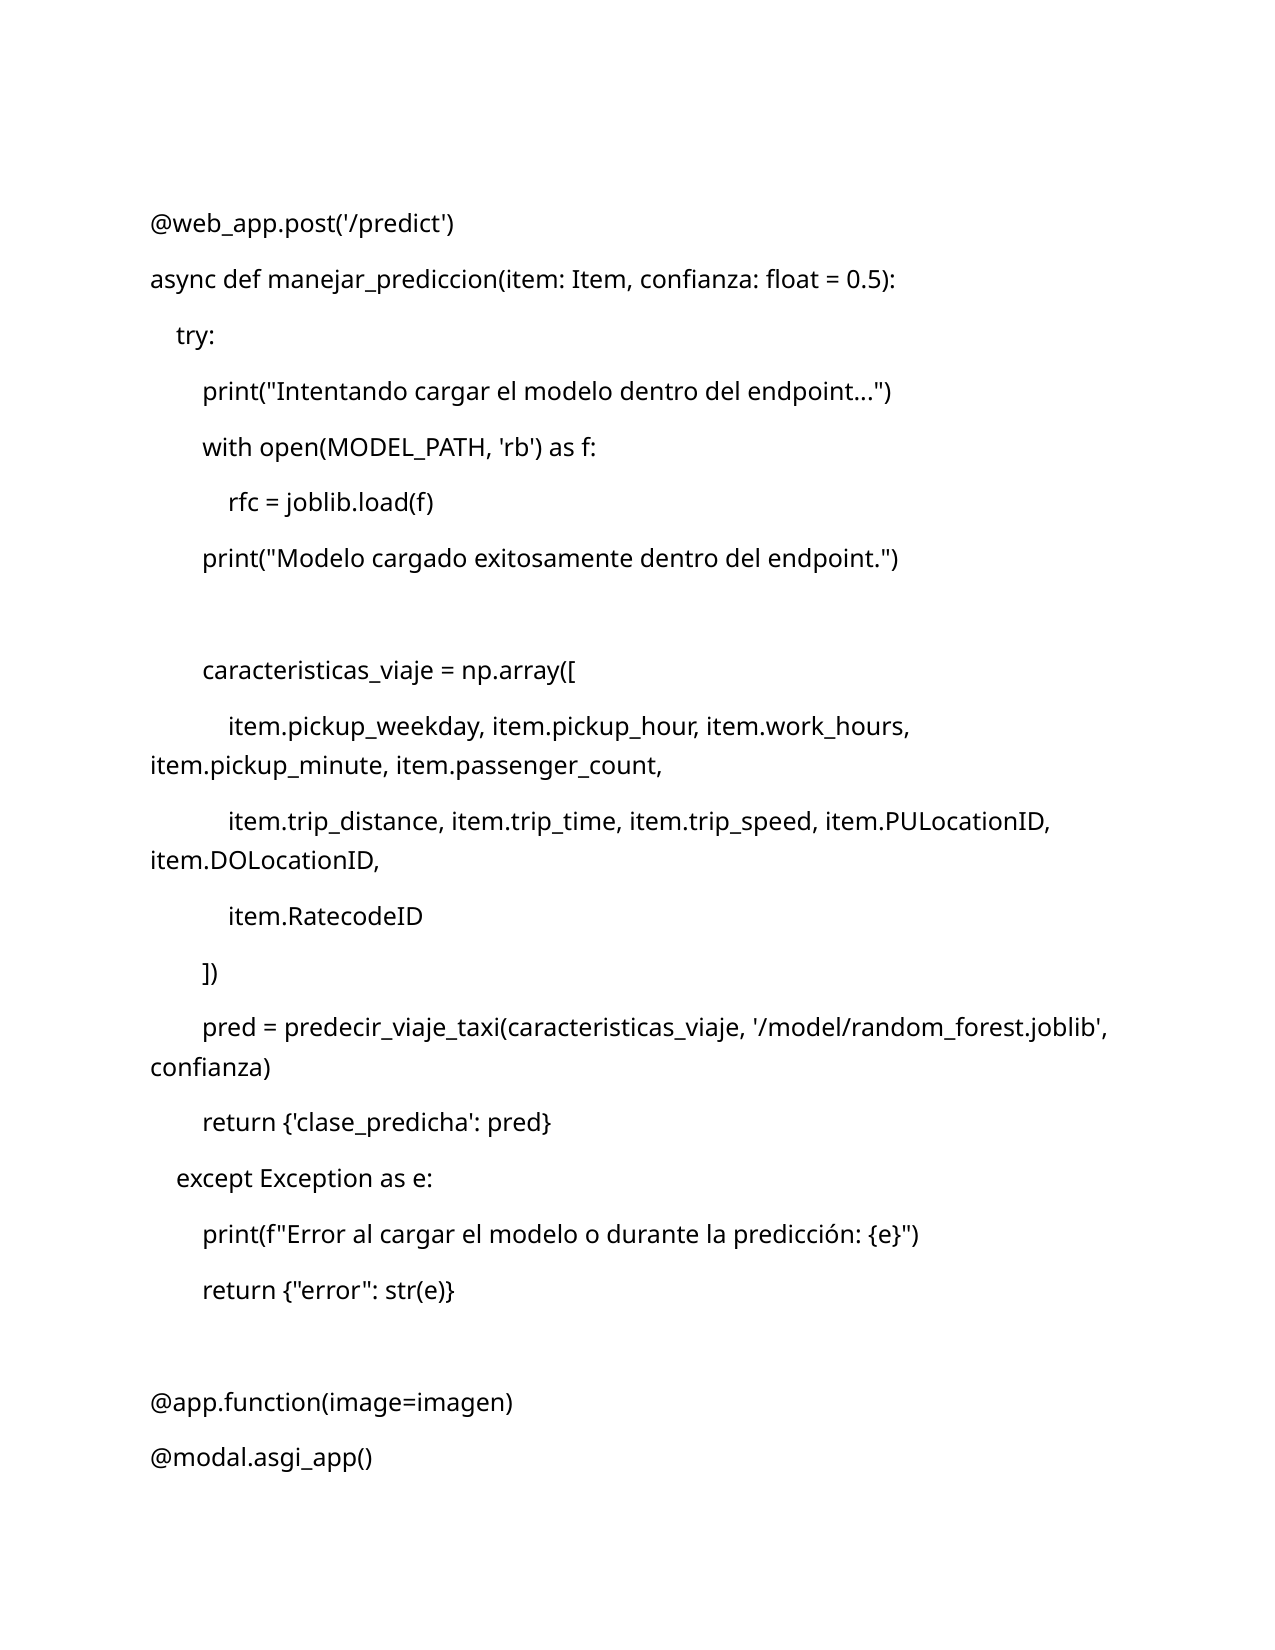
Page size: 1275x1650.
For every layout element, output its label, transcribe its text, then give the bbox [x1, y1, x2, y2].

text print(f"Error al cargar el modelo o durante la predicción: {e}") [150, 1217, 1125, 1251]
text return {'clase_predicha': pred} [150, 1105, 1125, 1139]
text item.RatecodeID [150, 898, 1125, 932]
text print("Modelo cargado exitosamente dentro del endpoint.") [150, 541, 1125, 575]
text ]) [150, 954, 1125, 988]
text item.trip_distance, item.trip_time, item.trip_speed, item.PULocationID, item.DOLocationID, [150, 803, 1125, 877]
text @web_app.post('/predict') [150, 206, 1125, 240]
text @app.function(image=imagen) [150, 1384, 1125, 1418]
text pred = predecir_viaje_taxi(caracteristicas_viaje, '/model/random_forest.joblib', confianza) [150, 1010, 1125, 1083]
text return {"error": str(e)} [150, 1272, 1125, 1307]
text try: [150, 317, 1125, 352]
text print("Intentando cargar el modelo dentro del endpoint...") [150, 373, 1125, 407]
text @modal.asgi_app() [150, 1440, 1125, 1474]
text async def manejar_prediccion(item: Item, confianza: float = 0.5): [150, 262, 1125, 296]
text except Exception as e: [150, 1161, 1125, 1195]
text rfc = joblib.load(f) [150, 485, 1125, 519]
text item.pickup_weekday, item.pickup_hour, item.work_hours, item.pickup_minute, item.passenger_count, [150, 708, 1125, 782]
text with open(MODEL_PATH, 'rb') as f: [150, 429, 1125, 463]
text caracteristicas_viaje = np.array([ [150, 652, 1125, 687]
